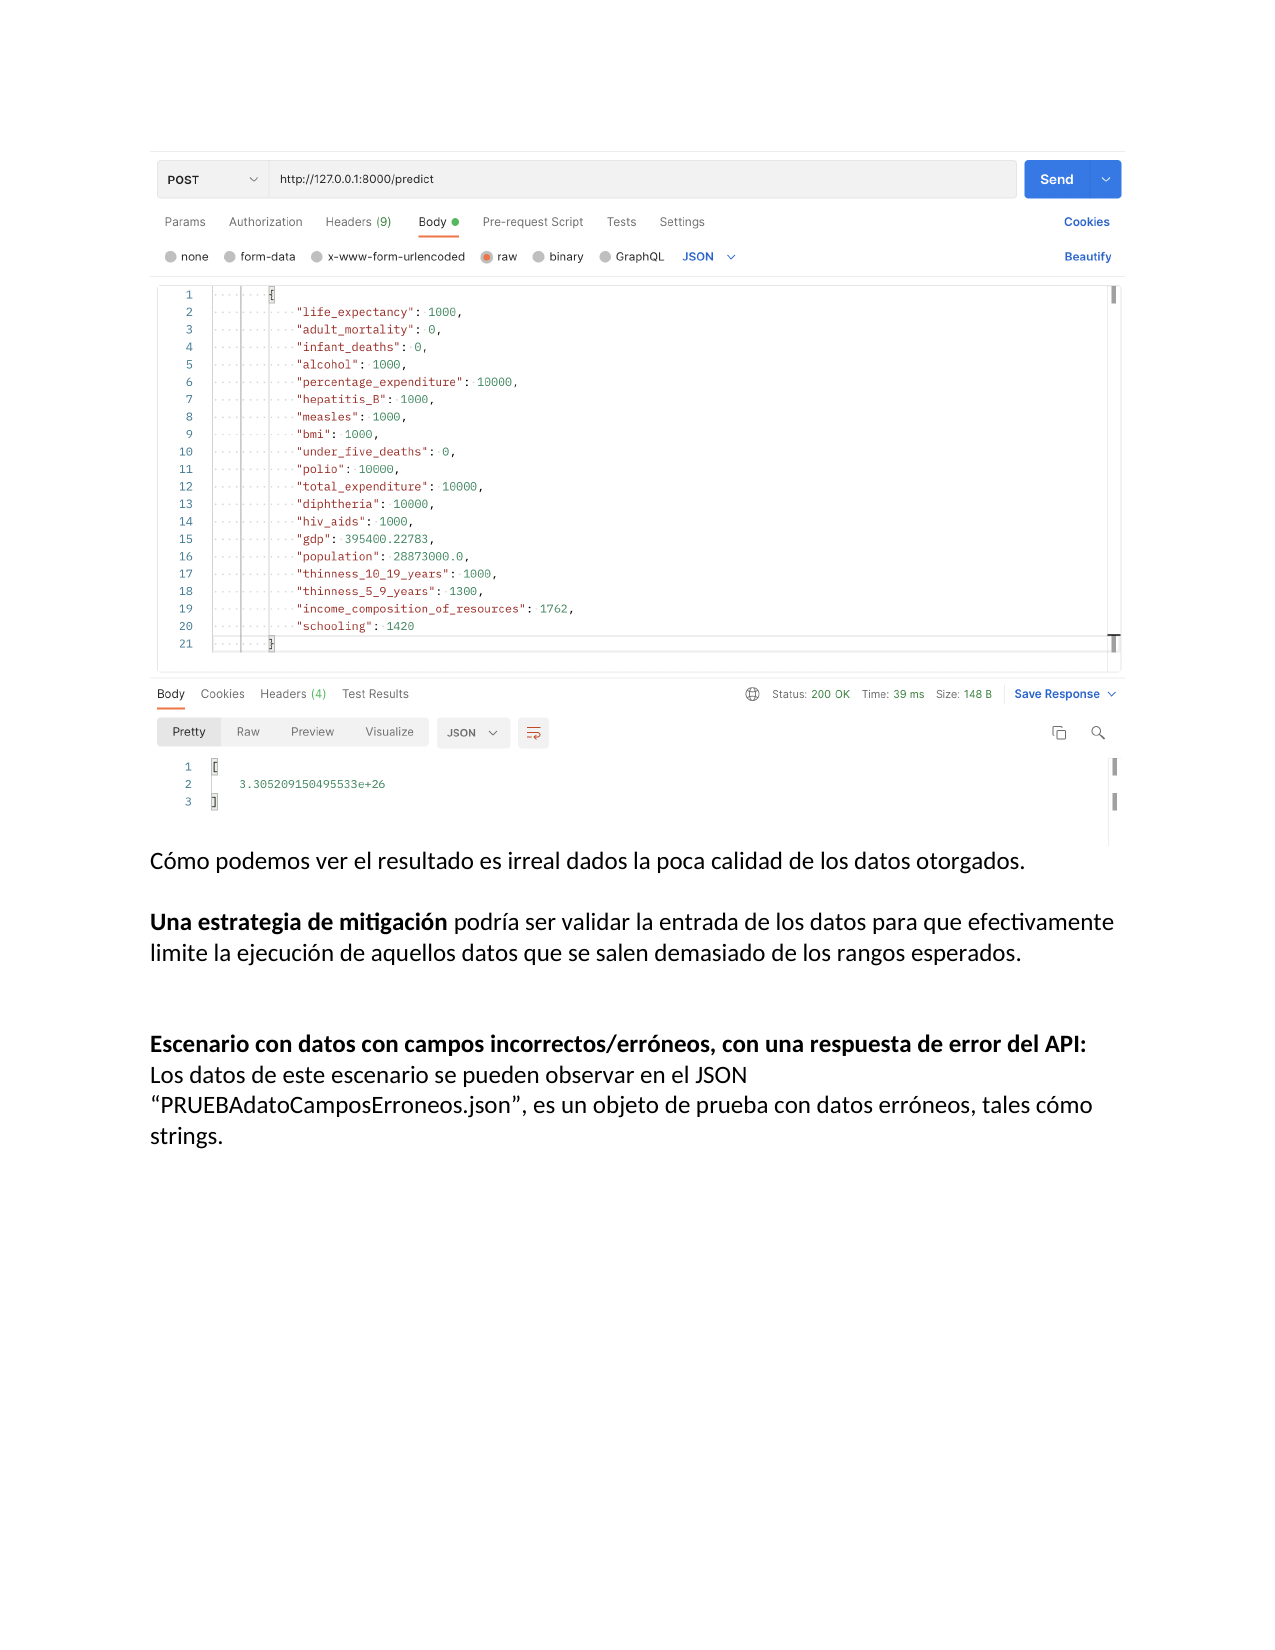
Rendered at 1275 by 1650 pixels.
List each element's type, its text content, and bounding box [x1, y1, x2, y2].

text Cómo podemos ver el resultado es irreal dados la poca calidad de los datos otorgados. [150, 846, 1125, 876]
text Los datos de este escenario se pueden observar en el JSON “PRUEBAdatoCamposErroneos.json”, es un objeto de prueba con datos erróneos, tales cómo strings. [150, 1059, 1125, 1151]
picture [150, 150, 1125, 846]
text Una estrategia de mitigación podría ser validar la entrada de los datos para que efectivamente limite la ejecución de aquellos datos que se salen demasiado de los rangos esperados. [150, 906, 1125, 967]
text Escenario con datos con campos incorrectos/erróneos, con una respuesta de error del API: [150, 1028, 1125, 1059]
